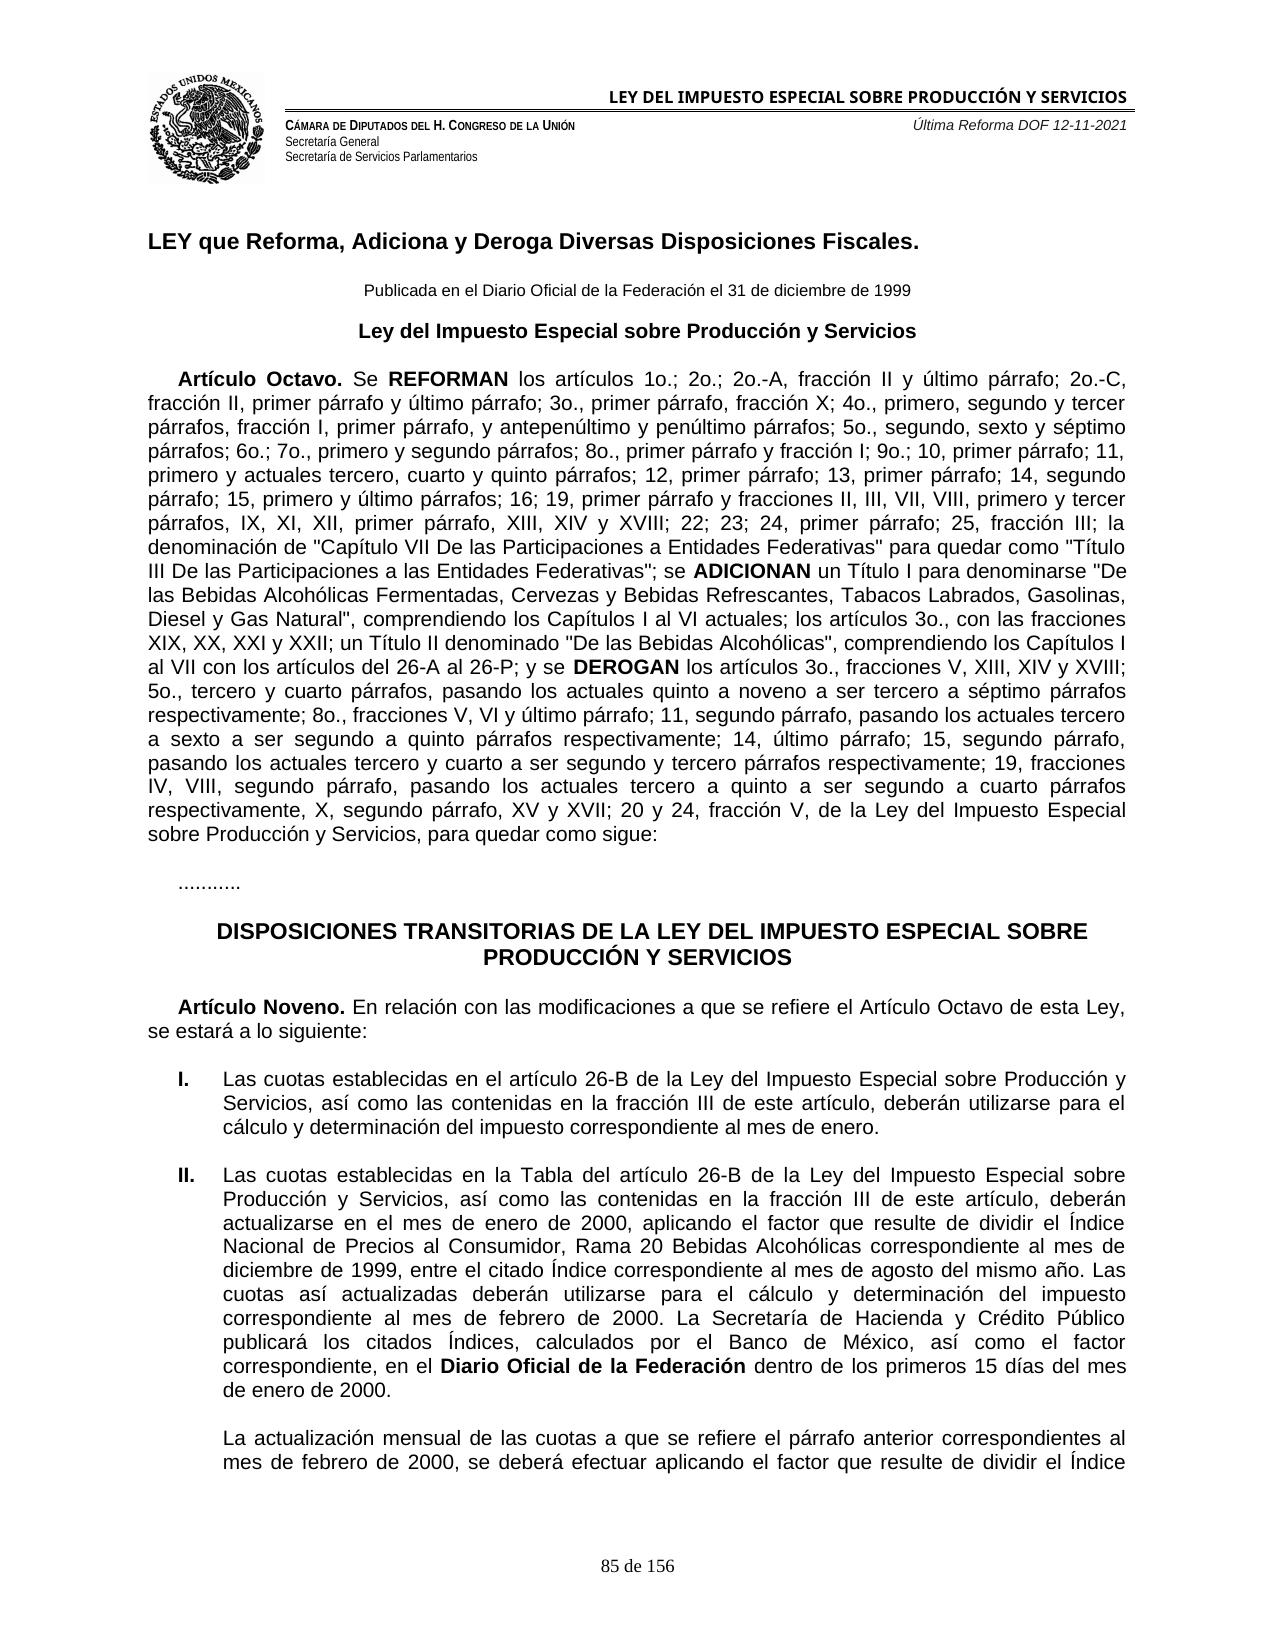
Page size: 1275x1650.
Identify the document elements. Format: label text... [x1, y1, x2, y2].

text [178, 1426, 1127, 1474]
text DISPOSICIONES TRANSITORIAS DE LA LEY DEL IMPUESTO ESPECIAL SOBRE PRODUCCIÓN Y SERVICIOS [148, 918, 1127, 971]
text Artículo Octavo. Se REFORMAN los artículos 1o.; 2o.; 2o.-A, fracción II y último párrafo; 2o.-C, fracción II, primer párrafo y último párrafo; 3o., primer párrafo, fracción X; 4o., primero, segundo y tercer párrafos, fracción I, primer párrafo, y antepenúltimo y penúltimo párrafos; 5o., segundo, sexto y séptimo párrafos; 6o.; 7o., primero y segundo párrafos; 8o., primer párrafo y fracción I; 9o.; 10, primer párrafo; 11, primero y actuales tercero, cuarto y quinto párrafos; 12, primer párrafo; 13, primer párrafo; 14, segundo párrafo; 15, primero y último párrafos; 16; 19, primer párrafo y fracciones II, III, VII, VIII, primero y tercer párrafos, IX, XI, XII, primer párrafo, XIII, XIV y XVIII; 22; 23; 24, primer párrafo; 25, fracción III; la denominación de "Capítulo VII De las Participaciones a Entidades Federativas" para quedar como "Título III De las Participaciones a las Entidades Federativas"; se ADICIONAN un Título I para denominarse "De las Bebidas Alcohólicas Fermentadas, Cervezas y Bebidas Refrescantes, Tabacos Labrados, Gasolinas, Diesel y Gas Natural", comprendiendo los Capítulos I al VI actuales; los artículos 3o., con las fracciones XIX, XX, XXI y XXII; un Título II denominado "De las Bebidas Alcohólicas", comprendiendo los Capítulos I al VII con los artículos del 26-A al 26-P; y se DEROGAN los artículos 3o., fracciones V, XIII, XIV y XVIII; 5o., tercero y cuarto párrafos, pasando los actuales quinto a noveno a ser tercero a séptimo párrafos respectivamente; 8o., fracciones V, VI y último párrafo; 11, segundo párrafo, pasando los actuales tercero a sexto a ser segundo a quinto párrafos respectivamente; 14, último párrafo; 15, segundo párrafo, pasando los actuales tercero y cuarto a ser segundo y tercero párrafos respectivamente; 19, fracciones IV, VIII, segundo párrafo, pasando los actuales tercero a quinto a ser segundo a cuarto párrafos respectivamente, X, segundo párrafo, XV y XVII; 20 y 24, fracción V, de la Ley del Impuesto Especial sobre Producción y Servicios, para quedar como sigue: [148, 367, 1127, 846]
text I. Las cuotas establecidas en el artículo 26-B de la Ley del Impuesto Especial sobre Producción y Servicios, así como las contenidas en la fracción III de este artículo, deberán utilizarse para el cálculo y determinación del impuesto correspondiente al mes de enero. [178, 1067, 1127, 1138]
text Ley del Impuesto Especial sobre Producción y Servicios [148, 319, 1127, 343]
text LEY que Reforma, Adiciona y Deroga Diversas Disposiciones Fiscales. [148, 228, 1127, 254]
text Publicada en el Diario Oficial de la Federación el 31 de diciembre de 1999 [148, 281, 1127, 300]
text II. Las cuotas establecidas en la Tabla del artículo 26-B de la Ley del Impuesto Especial sobre Producción y Servicios, así como las contenidas en la fracción III de este artículo, deberán actualizarse en el mes de enero de 2000, aplicando el factor que resulte de dividir el Índice Nacional de Precios al Consumidor, Rama 20 Bebidas Alcohólicas correspondiente al mes de diciembre de 1999, entre el citado Índice correspondiente al mes de agosto del mismo año. Las cuotas así actualizadas deberán utilizarse para el cálculo y determinación del impuesto correspondiente al mes de febrero de 2000. La Secretaría de Hacienda y Crédito Público publicará los citados Índices, calculados por el Banco de México, así como el factor correspondiente, en el Diario Oficial de la Federación dentro de los primeros 15 días del mes de enero de 2000. [178, 1162, 1127, 1402]
text Artículo Noveno. En relación con las modificaciones a que se refiere el Artículo Octavo de esta Ley, se estará a lo siguiente: [148, 995, 1127, 1043]
text ........... [148, 870, 1127, 894]
